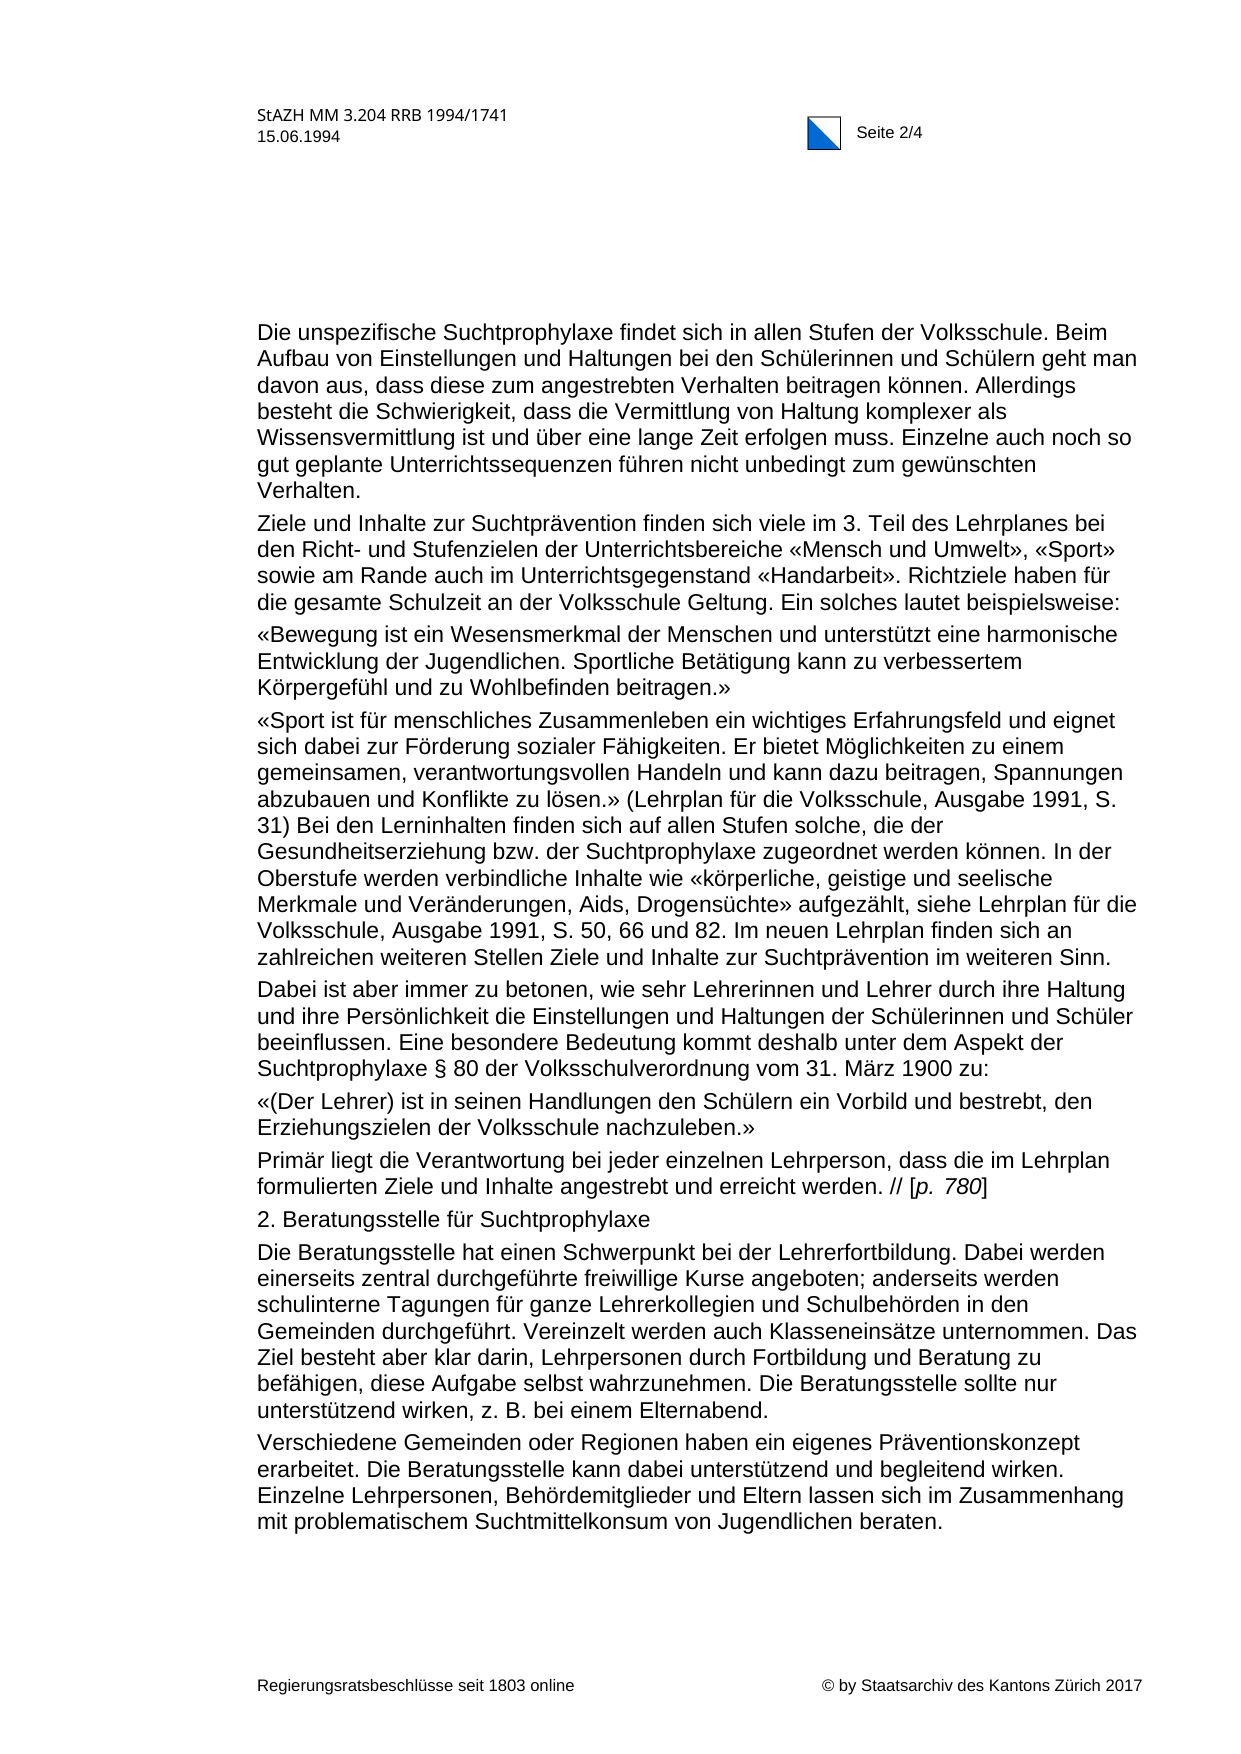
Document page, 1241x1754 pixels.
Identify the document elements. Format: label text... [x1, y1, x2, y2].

text «Bewegung ist ein Wesensmerkmal der Menschen und unterstützt eine harmonische Entwicklung der Jugendlichen. Sportliche Betätigung kann zu verbessertem Körpergefühl und zu Wohlbefinden beitragen.» [257, 621, 1146, 700]
text 2. Beratungsstelle für Suchtprophylaxe [257, 1206, 1146, 1232]
text Ziele und Inhalte zur Suchtprävention finden sich viele im 3. Teil des Lehrplanes bei den Richt- und Stufenzielen der Unterrichtsbereiche «Mensch und Umwelt», «Sport» sowie am Rande auch im Unterrichtsgegenstand «Handarbeit». Richtziele haben für die gesamte Schulzeit an der Volksschule Geltung. Ein solches lautet beispielsweise: [257, 509, 1146, 615]
text «(Der Lehrer) ist in seinen Handlungen den Schülern ein Vorbild und bestrebt, den Erziehungszielen der Volksschule nachzuleben.» [257, 1088, 1146, 1141]
text Die Beratungsstelle hat einen Schwerpunkt bei der Lehrerfortbildung. Dabei werden einerseits zentral durchgeführte freiwillige Kurse angeboten; anderseits werden schulinterne Tagungen für ganze Lehrerkollegien und Schulbehörden in den Gemeinden durchgeführt. Vereinzelt werden auch Klasseneinsätze unternommen. Das Ziel besteht aber klar darin, Lehrpersonen durch Fortbildung und Beratung zu befähigen, diese Aufgabe selbst wahrzunehmen. Die Beratungsstelle sollte nur unterstützend wirken, z. B. bei einem Elternabend. [257, 1238, 1146, 1423]
picture [806, 115, 842, 151]
text «Sport ist für menschliches Zusammenleben ein wichtiges Erfahrungsfeld und eignet sich dabei zur Förderung sozialer Fähigkeiten. Er bietet Möglichkeiten zu einem gemeinsamen, verantwortungsvollen Handeln und kann dazu beitragen, Spannungen abzubauen und Konflikte zu lösen.» (Lehrplan für die Volksschule, Ausgabe 1991, S. 31) Bei den Lerninhalten finden sich auf allen Stufen solche, die der Gesundheitserziehung bzw. der Suchtprophylaxe zugeordnet werden können. In der Oberstufe werden verbindliche Inhalte wie «körperliche, geistige und seelische Merkmale und Veränderungen, Aids, Drogensüchte» aufgezählt, siehe Lehrplan für die Volksschule, Ausgabe 1991, S. 50, 66 und 82. Im neuen Lehrplan finden sich an zahlreichen weiteren Stellen Ziele und Inhalte zur Suchtprävention im weiteren Sinn. [257, 707, 1146, 970]
text Die unspezifische Suchtprophylaxe findet sich in allen Stufen der Volksschule. Beim Aufbau von Einstellungen und Haltungen bei den Schülerinnen und Schülern geht man davon aus, dass diese zum angestrebten Verhalten beitragen können. Allerdings besteht die Schwierigkeit, dass die Vermittlung von Haltung komplexer als Wissensvermittlung ist und über eine lange Zeit erfolgen muss. Einzelne auch noch so gut geplante Unterrichtssequenzen führen nicht unbedingt zum gewünschten Verhalten. [257, 319, 1146, 503]
text Dabei ist aber immer zu betonen, wie sehr Lehrerinnen und Lehrer durch ihre Haltung und ihre Persönlichkeit die Einstellungen und Haltungen der Schülerinnen und Schüler beeinflussen. Eine besondere Bedeutung kommt deshalb unter dem Aspekt der Suchtprophylaxe § 80 der Volksschulverordnung vom 31. März 1900 zu: [257, 976, 1146, 1082]
text Primär liegt die Verantwortung bei jeder einzelnen Lehrperson, dass die im Lehrplan formulierten Ziele und Inhalte angestrebt und erreicht werden. // [p. 780] [257, 1147, 1146, 1200]
text Verschiedene Gemeinden oder Regionen haben ein eigenes Präventionskonzept erarbeitet. Die Beratungsstelle kann dabei unterstützend und begleitend wirken. Einzelne Lehrpersonen, Behördemitglieder und Eltern lassen sich im Zusammenhang mit problematischem Suchtmittelkonsum von Jugendlichen beraten. [257, 1429, 1146, 1535]
